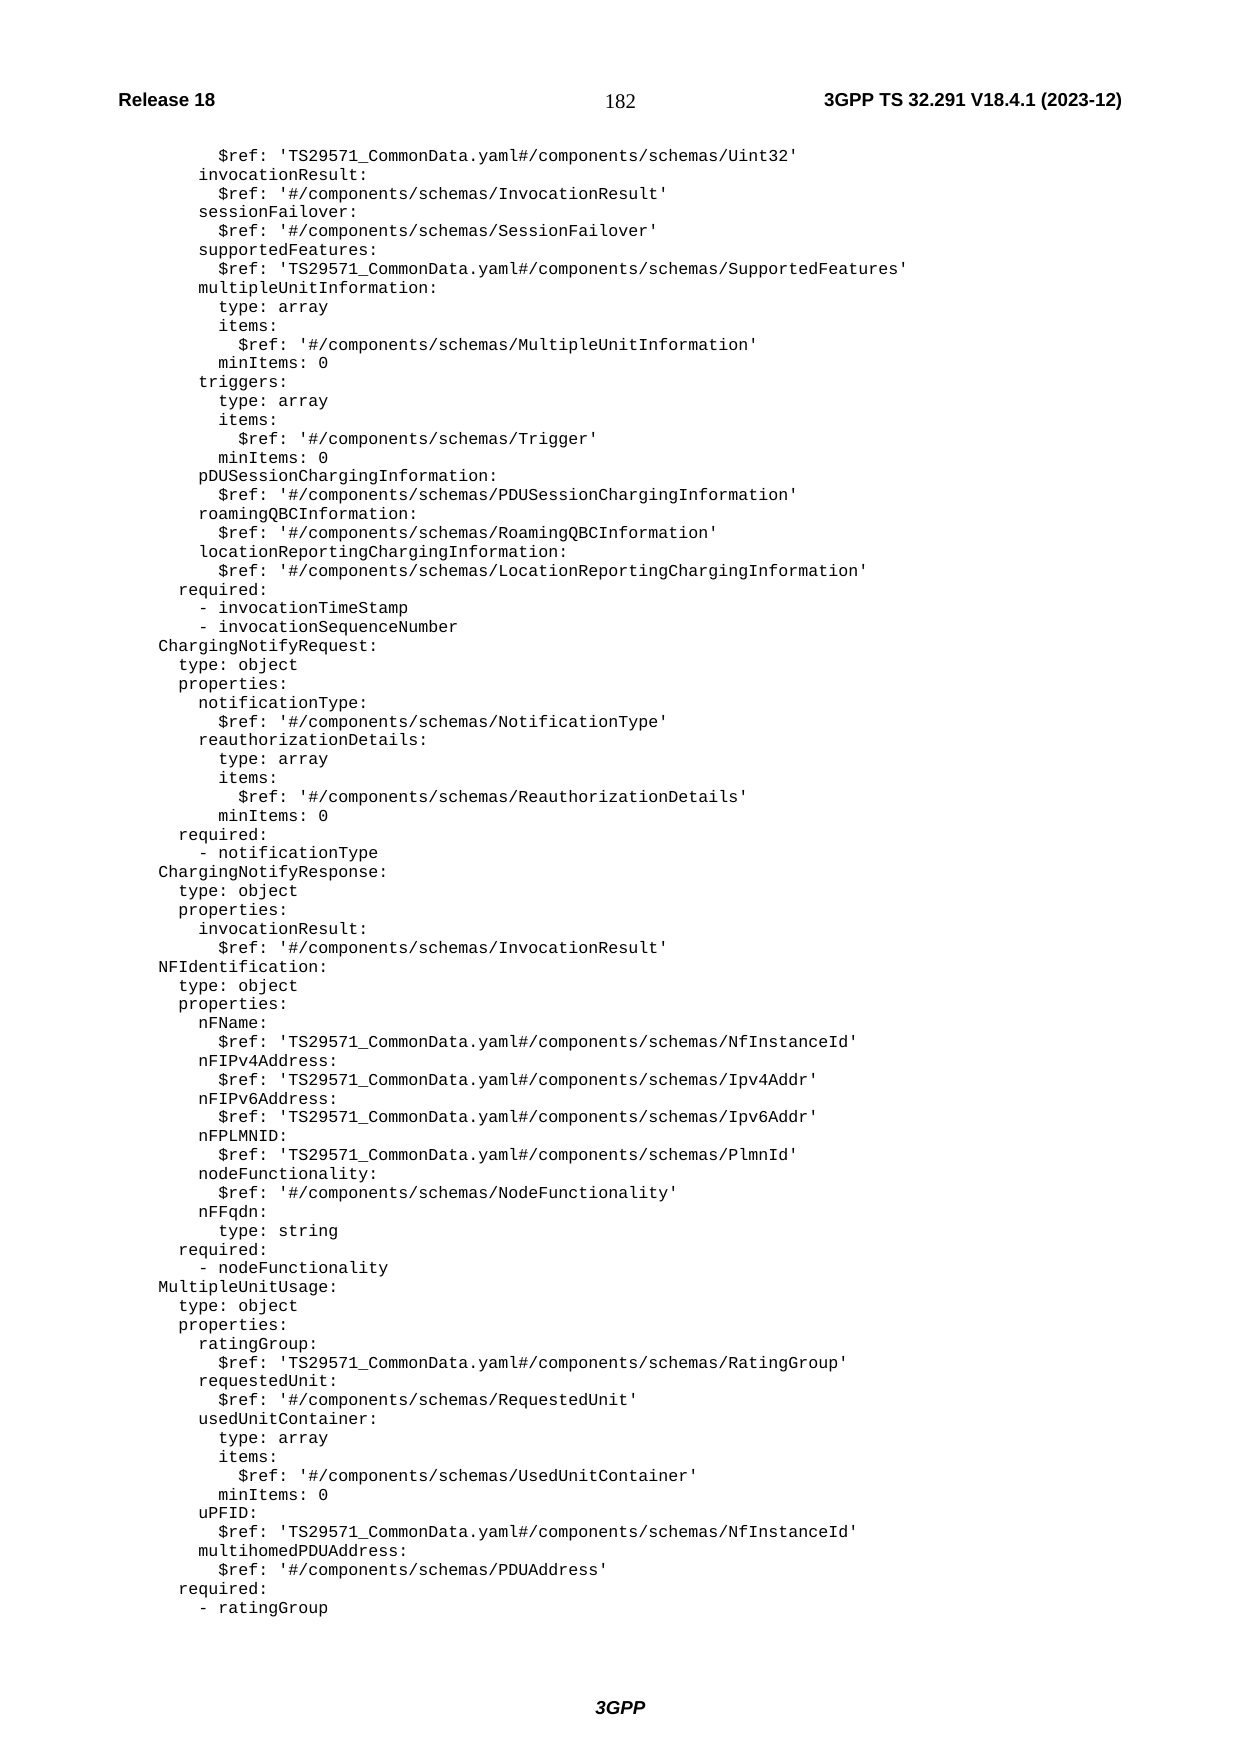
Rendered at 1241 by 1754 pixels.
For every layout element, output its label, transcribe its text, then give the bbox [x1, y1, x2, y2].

text type: object [118, 977, 1122, 996]
text sessionFailover: [118, 204, 1122, 223]
text $ref: '#/components/schemas/InvocationResult' [118, 939, 1122, 958]
text ChargingNotifyResponse: [118, 864, 1122, 883]
text items: [118, 770, 1122, 788]
text type: array [118, 393, 1122, 411]
text minItems: 0 [118, 355, 1122, 374]
text $ref: 'TS29571_CommonData.yaml#/components/schemas/RatingGroup' [118, 1354, 1122, 1373]
text $ref: '#/components/schemas/InvocationResult' [118, 185, 1122, 204]
text type: object [118, 657, 1122, 675]
text $ref: 'TS29571_CommonData.yaml#/components/schemas/Ipv4Addr' [118, 1071, 1122, 1090]
text - invocationTimeStamp [118, 600, 1122, 619]
text $ref: '#/components/schemas/SessionFailover' [118, 223, 1122, 242]
text - notificationType [118, 845, 1122, 864]
text nFFqdn: [118, 1203, 1122, 1222]
text $ref: '#/components/schemas/PDUAddress' [118, 1562, 1122, 1580]
text nFIPv6Address: [118, 1090, 1122, 1109]
text pDUSessionChargingInformation: [118, 468, 1122, 487]
text nFIPv4Address: [118, 1052, 1122, 1071]
text MultipleUnitUsage: [118, 1279, 1122, 1298]
text items: [118, 1448, 1122, 1467]
text items: [118, 317, 1122, 336]
text minItems: 0 [118, 807, 1122, 826]
text type: array [118, 1429, 1122, 1448]
text supportedFeatures: [118, 242, 1122, 261]
text $ref: '#/components/schemas/NodeFunctionality' [118, 1184, 1122, 1203]
text nodeFunctionality: [118, 1166, 1122, 1184]
text $ref: '#/components/schemas/RoamingQBCInformation' [118, 524, 1122, 543]
text required: [118, 1241, 1122, 1260]
text type: string [118, 1222, 1122, 1241]
text properties: [118, 1316, 1122, 1335]
text type: object [118, 883, 1122, 902]
text $ref: '#/components/schemas/PDUSessionChargingInformation' [118, 487, 1122, 506]
text items: [118, 411, 1122, 430]
text type: object [118, 1298, 1122, 1316]
text minItems: 0 [118, 449, 1122, 468]
text $ref: 'TS29571_CommonData.yaml#/components/schemas/Ipv6Addr' [118, 1109, 1122, 1128]
text type: array [118, 298, 1122, 317]
text $ref: '#/components/schemas/LocationReportingChargingInformation' [118, 562, 1122, 581]
text - nodeFunctionality [118, 1260, 1122, 1279]
text $ref: '#/components/schemas/UsedUnitContainer' [118, 1467, 1122, 1486]
text ChargingNotifyRequest: [118, 638, 1122, 657]
text invocationResult: [118, 166, 1122, 185]
text $ref: '#/components/schemas/MultipleUnitInformation' [118, 336, 1122, 355]
text roamingQBCInformation: [118, 506, 1122, 524]
text multihomedPDUAddress: [118, 1543, 1122, 1562]
text type: array [118, 751, 1122, 770]
text required: [118, 581, 1122, 600]
text $ref: 'TS29571_CommonData.yaml#/components/schemas/NfInstanceId' [118, 1034, 1122, 1052]
text $ref: '#/components/schemas/Trigger' [118, 430, 1122, 449]
text $ref: '#/components/schemas/RequestedUnit' [118, 1392, 1122, 1411]
text $ref: 'TS29571_CommonData.yaml#/components/schemas/Uint32' [118, 147, 1122, 166]
text requestedUnit: [118, 1373, 1122, 1392]
text multipleUnitInformation: [118, 279, 1122, 298]
text $ref: 'TS29571_CommonData.yaml#/components/schemas/SupportedFeatures' [118, 261, 1122, 279]
text properties: [118, 902, 1122, 921]
text triggers: [118, 374, 1122, 393]
text minItems: 0 [118, 1486, 1122, 1505]
text NFIdentification: [118, 958, 1122, 977]
text properties: [118, 996, 1122, 1015]
text $ref: 'TS29571_CommonData.yaml#/components/schemas/PlmnId' [118, 1147, 1122, 1166]
text ratingGroup: [118, 1335, 1122, 1354]
text nFName: [118, 1015, 1122, 1034]
text required: [118, 826, 1122, 845]
text reauthorizationDetails: [118, 732, 1122, 751]
text properties: [118, 675, 1122, 694]
text invocationResult: [118, 921, 1122, 939]
text $ref: 'TS29571_CommonData.yaml#/components/schemas/NfInstanceId' [118, 1524, 1122, 1543]
text usedUnitContainer: [118, 1411, 1122, 1429]
text $ref: '#/components/schemas/NotificationType' [118, 713, 1122, 732]
text $ref: '#/components/schemas/ReauthorizationDetails' [118, 788, 1122, 807]
text - ratingGroup [118, 1599, 1122, 1618]
text nFPLMNID: [118, 1128, 1122, 1147]
text required: [118, 1580, 1122, 1599]
text notificationType: [118, 694, 1122, 713]
text uPFID: [118, 1505, 1122, 1524]
text - invocationSequenceNumber [118, 619, 1122, 638]
text locationReportingChargingInformation: [118, 543, 1122, 562]
